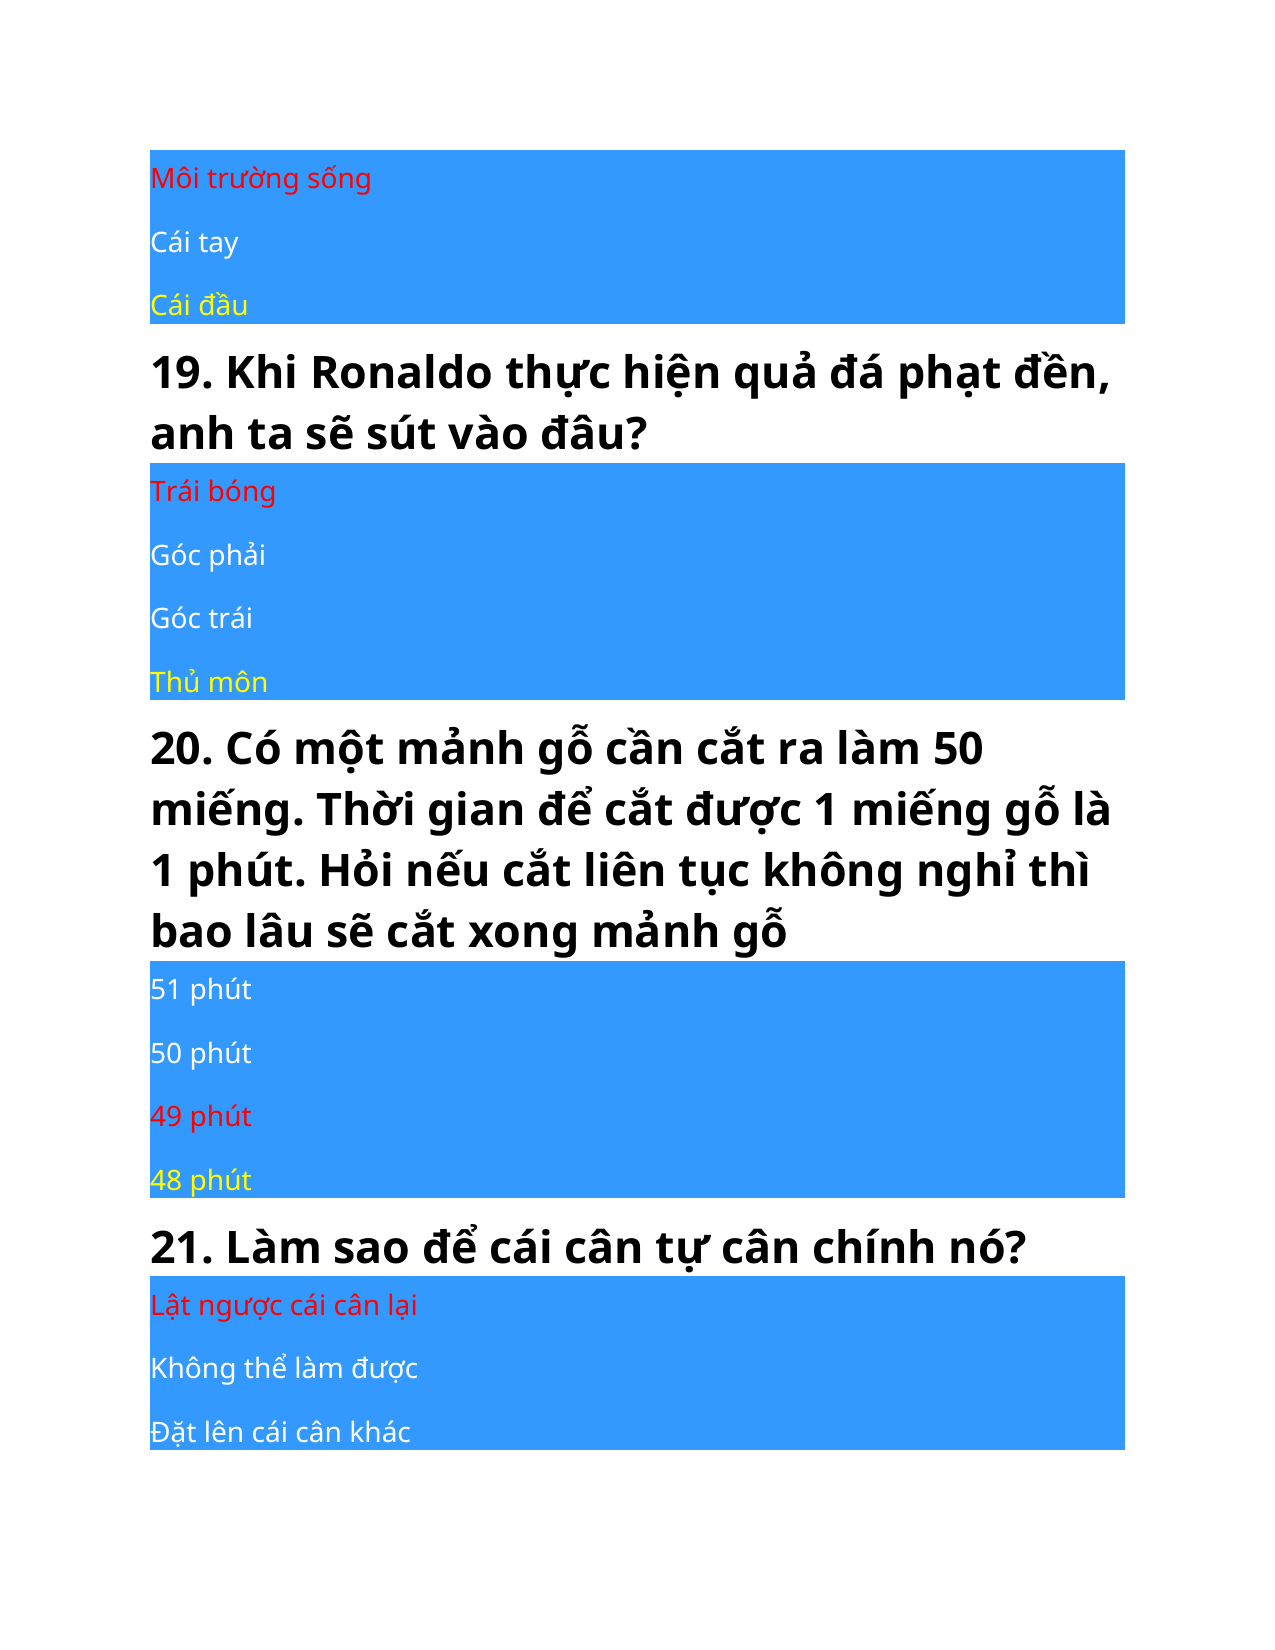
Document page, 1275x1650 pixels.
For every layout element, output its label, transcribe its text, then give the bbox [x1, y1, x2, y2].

text Cái đầu [150, 277, 1125, 324]
text 19. Khi Ronaldo thực hiện quả đá phạt đền, anh ta sẽ sút vào đâu? [150, 341, 1125, 463]
text 21. Làm sao để cái cân tự cân chính nó? [150, 1215, 1125, 1276]
text Không thể làm được [150, 1340, 1125, 1387]
text Thủ môn [150, 653, 1125, 700]
text Cái tay [150, 213, 1125, 260]
text 50 phút [150, 1024, 1125, 1071]
text 51 phút [150, 961, 1125, 1008]
text Đặt lên cái cân khác [150, 1403, 1125, 1450]
text Trái bóng [150, 463, 1125, 509]
text 49 phút [150, 1088, 1125, 1135]
text 48 phút [150, 1152, 1125, 1198]
text Góc trái [150, 590, 1125, 637]
text 20. Có một mảnh gỗ cần cắt ra làm 50 miếng. Thời gian để cắt được 1 miếng gỗ là 1 phút. Hỏi nếu cắt liên tục không nghỉ thì bao lâu sẽ cắt xong mảnh gỗ [150, 717, 1125, 961]
text Góc phải [150, 526, 1125, 573]
text Môi trường sống [150, 150, 1125, 197]
text Lật ngược cái cân lại [150, 1276, 1125, 1323]
